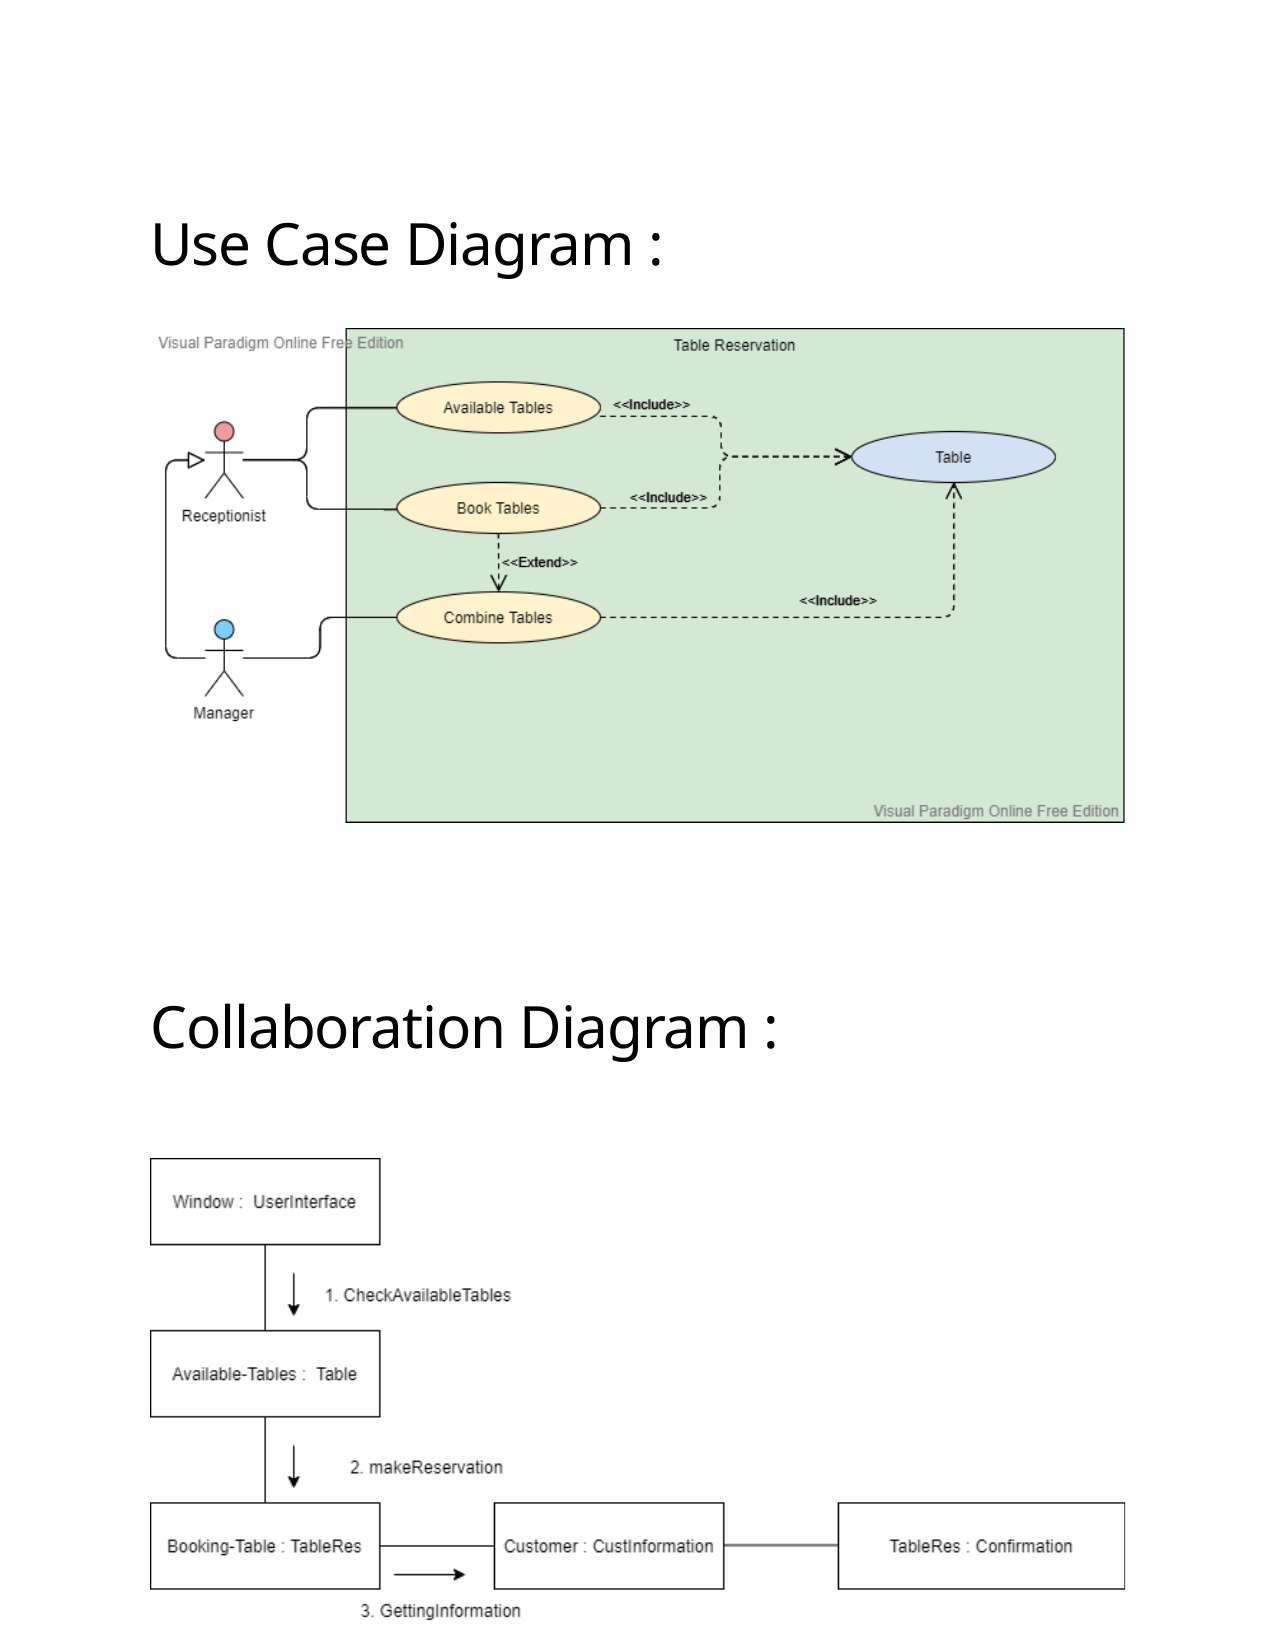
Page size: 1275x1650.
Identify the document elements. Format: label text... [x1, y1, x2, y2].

picture [150, 328, 1125, 823]
picture [150, 1158, 1125, 1633]
title Collaboration Diagram : [150, 986, 1125, 1065]
title Use Case Diagram : [150, 203, 1125, 282]
